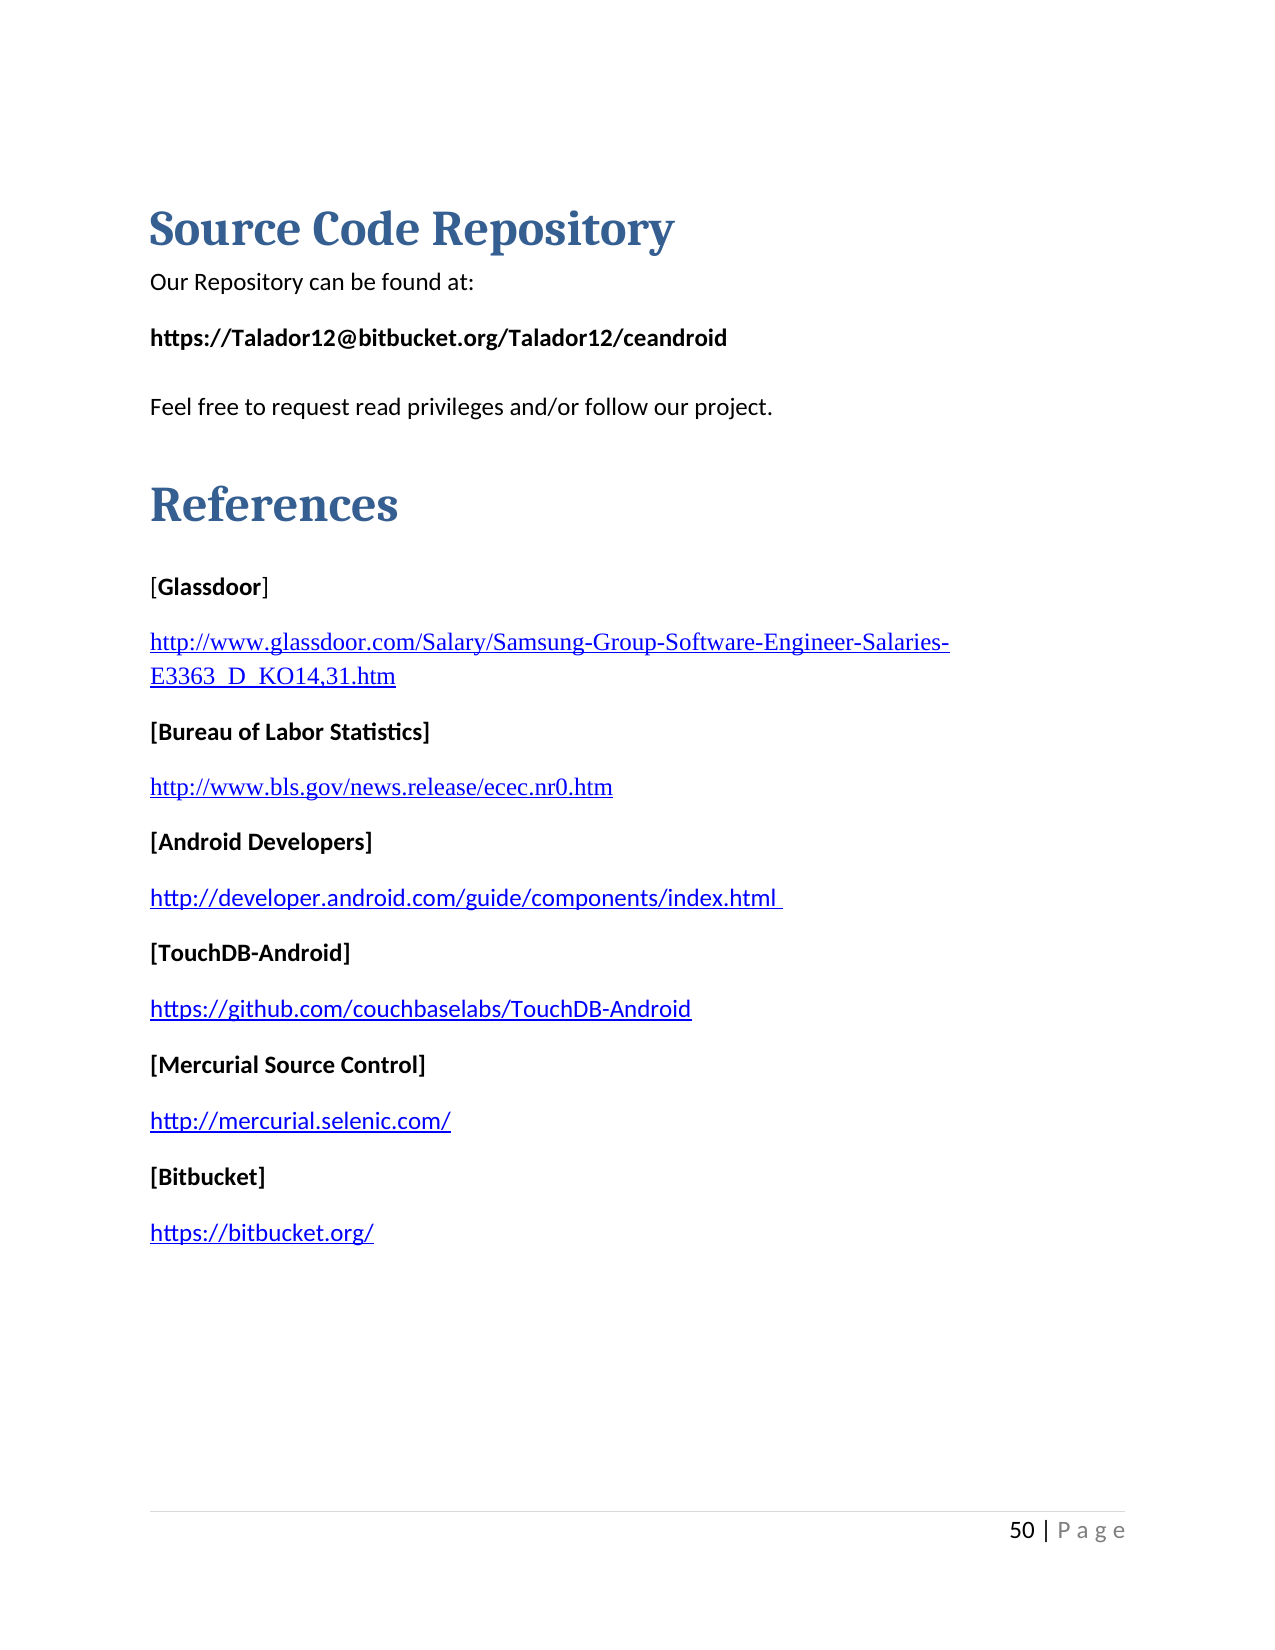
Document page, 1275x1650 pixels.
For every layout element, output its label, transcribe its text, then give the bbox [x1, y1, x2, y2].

text [Android Developers] [150, 826, 1125, 856]
subtitle Source Code Repository [150, 200, 1125, 257]
text http://mercurial.selenic.com/ [150, 1105, 1125, 1136]
text [Mercurial Source Control] [150, 1049, 1125, 1080]
text https://Talador12@bitbucket.org/Talador12/ceandroid [150, 322, 1125, 352]
text http://www.bls.gov/news.release/ecec.nr0.htm [150, 772, 1125, 801]
text https://bitbucket.org/ [150, 1217, 1125, 1247]
text [Glassdoor] [150, 571, 1125, 602]
text Our Repository can be found at: [150, 266, 1125, 297]
text [Bitbucket] [150, 1161, 1125, 1191]
text http://www.glassdoor.com/Salary/Samsung-Group-Software-Engineer-Salaries-E3363_D_KO14,31.htm [150, 627, 1125, 691]
text http://developer.android.com/guide/components/index.html [150, 882, 1125, 912]
text Feel free to request read privileges and/or follow our project. [150, 356, 1125, 422]
text [Bureau of Labor Statistics] [150, 716, 1125, 747]
subtitle References [150, 476, 1125, 534]
text [TouchDB-Android] [150, 938, 1125, 968]
text https://github.com/couchbaselabs/TouchDB-Android [150, 993, 1125, 1024]
